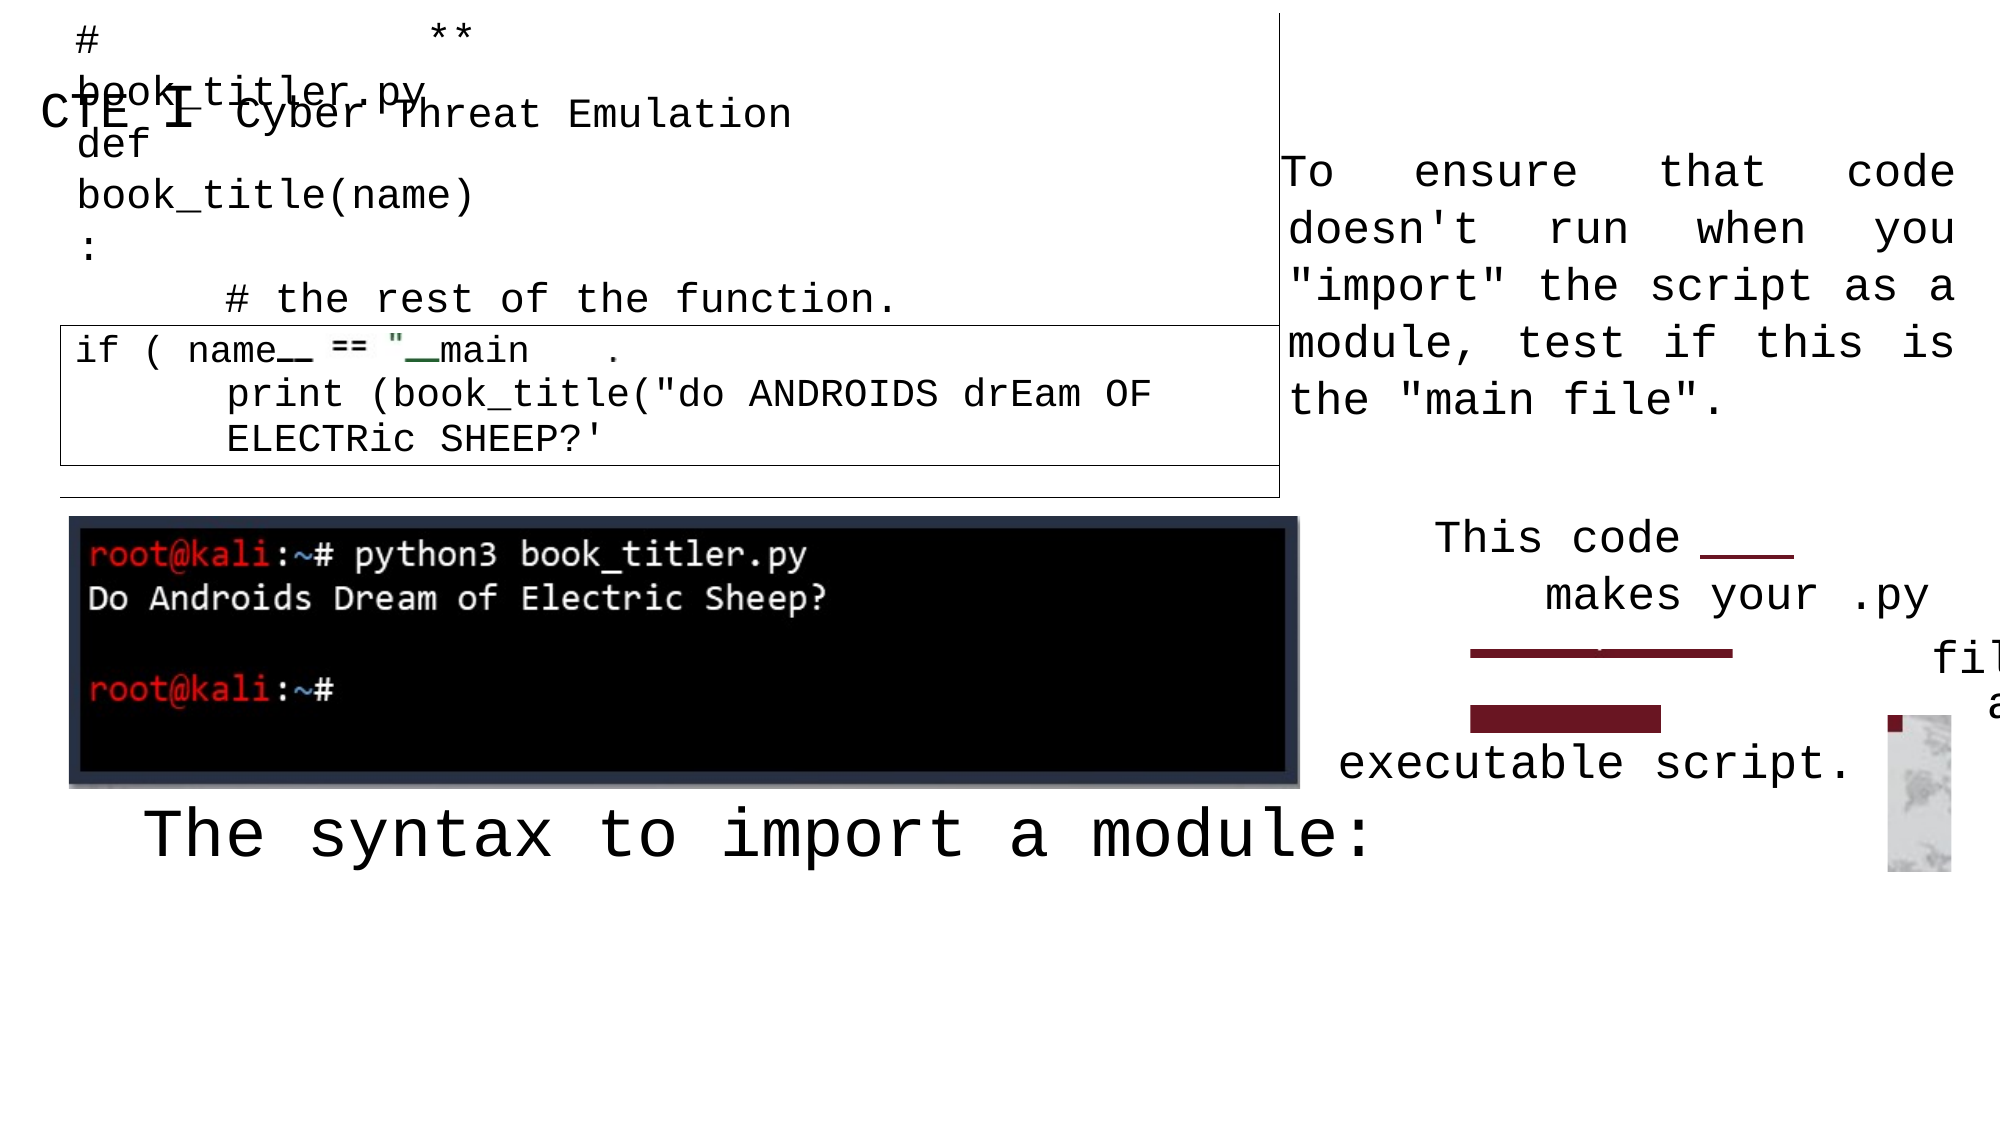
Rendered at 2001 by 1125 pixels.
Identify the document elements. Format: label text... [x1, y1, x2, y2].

table_header # ** book_titler.py def book_title(name) : # the rest of the function. [60, 13, 1279, 325]
picture [1700, 555, 1794, 559]
text executable script. [102, 738, 1855, 793]
picture [277, 333, 440, 362]
picture [1887, 715, 1952, 872]
text To ensure that code doesn't run when you "import" the script as a module, test if this is the "main file". [1280, 148, 1956, 428]
picture [68, 516, 1300, 789]
text file dynamic; it can act as a module, and as an [1300, 635, 2000, 732]
picture [1470, 705, 1661, 733]
table_cell [60, 466, 1279, 497]
picture [1470, 649, 1733, 658]
table_cell if ( namemain print (book_title("do ANDROIDS drEam OF ELECTRic SHEEP?' [61, 326, 1279, 465]
text The syntax to import a module: [142, 799, 2000, 877]
text This code makes your .py [102, 514, 1930, 623]
